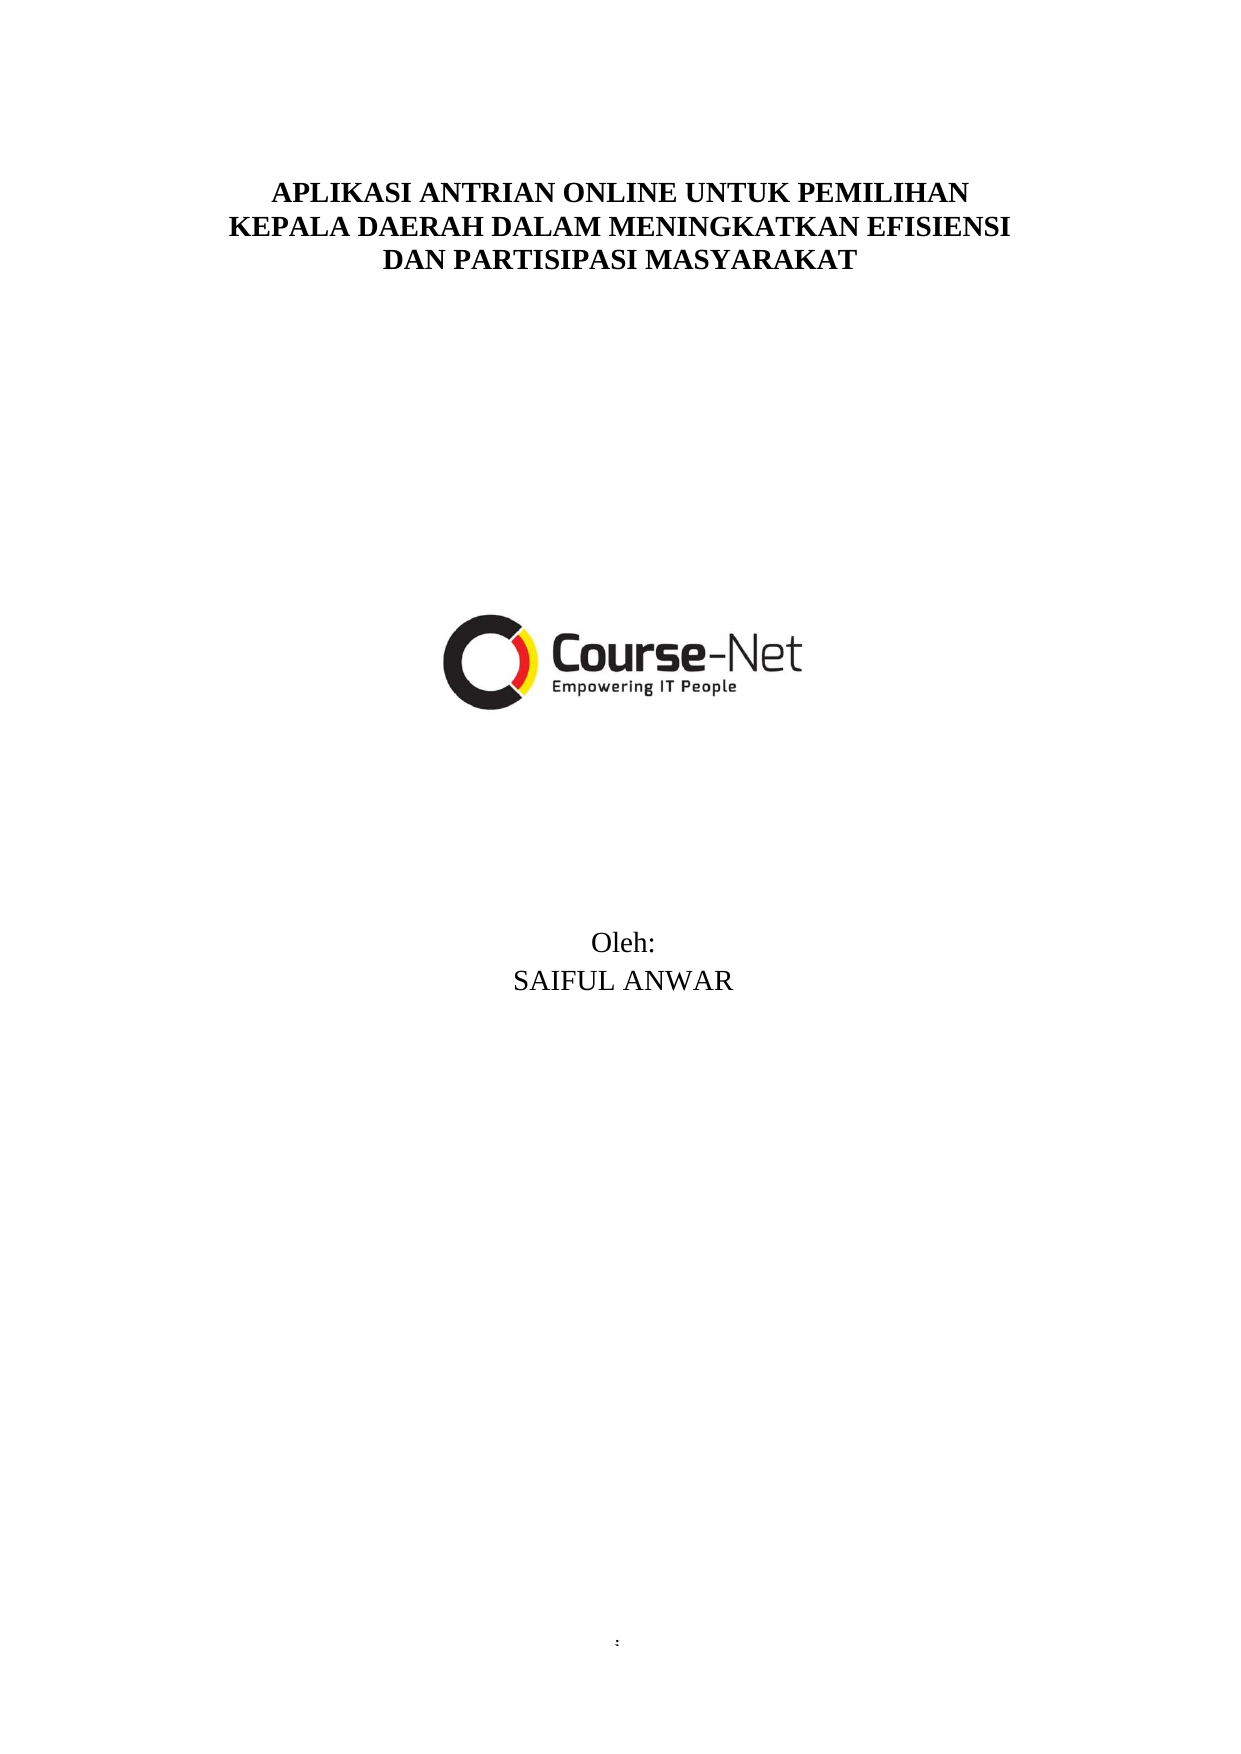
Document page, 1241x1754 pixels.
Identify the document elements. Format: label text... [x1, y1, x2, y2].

text SAIFUL ANWAR [491, 963, 751, 997]
subtitle APLIKASI ANTRIAN ONLINE UNTUK PEMILIHAN KEPALA DAERAH DALAM MENINGKATKAN EFISIENSI DAN PARTISIPASI MASYARAKAT [218, 175, 1022, 276]
picture [430, 466, 810, 846]
text Oleh: [491, 926, 751, 959]
